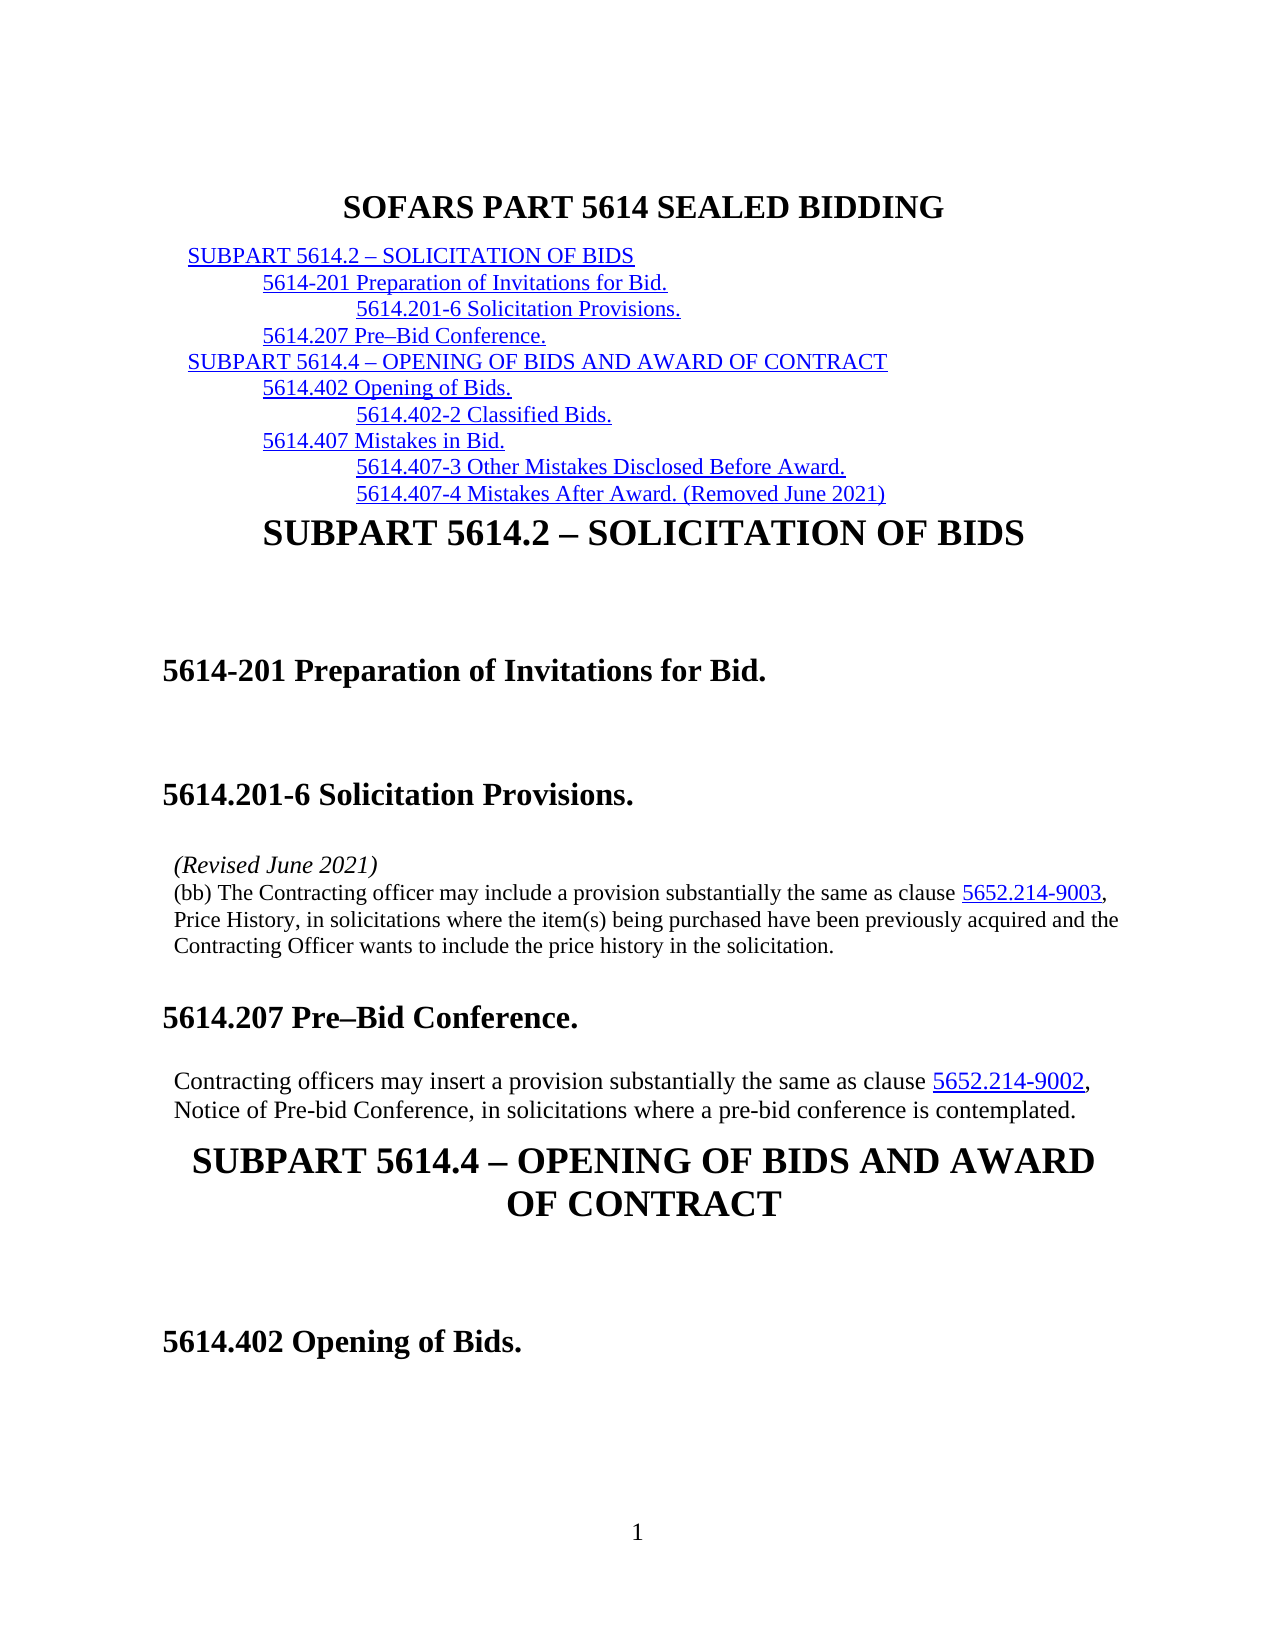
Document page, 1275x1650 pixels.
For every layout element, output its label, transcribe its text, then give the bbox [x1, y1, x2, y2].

text SUBPART 5614.4 – OPENING OF BIDS AND AWARD OF CONTRACT [187, 348, 1125, 374]
text 5614-201 Preparation of Invitations for Bid. [262, 269, 1125, 295]
text 5614.402 Opening of Bids. [262, 374, 1125, 401]
subtitle SUBPART 5614.4 – OPENING OF BIDS AND AWARD OF CONTRACT [162, 1138, 1125, 1224]
text 5614.407-3 Other Mistakes Disclosed Before Award. [356, 453, 1125, 480]
subtitle 5614.201-6 Solicitation Provisions. [162, 775, 1125, 812]
subtitle 5614.207 Pre–Bid Conference. [162, 998, 1125, 1035]
text SUBPART 5614.2 – SOLICITATION OF BIDS [187, 243, 1125, 269]
text Contracting officers may insert a provision substantially the same as clause 5652.214-9002, Notice of Pre-bid Conference, in solicitations where a pre-bid conference is contemplated. [163, 1056, 1135, 1134]
text 5614.402-2 Classified Bids. [356, 401, 1125, 427]
text 5614.207 Pre–Bid Conference. [262, 322, 1125, 348]
text 5614.407 Mistakes in Bid. [262, 427, 1125, 453]
subtitle SOFARS PART 5614 SEALED BIDDING [162, 187, 1125, 226]
subtitle SUBPART 5614.2 – SOLICITATION OF BIDS [162, 510, 1125, 553]
subtitle 5614-201 Preparation of Invitations for Bid. [162, 651, 1125, 688]
text (bb) The Contracting officer may include a provision substantially the same as clause 5652.214-9003, Price History, in solicitations where the item(s) being purchased have been previously acquired and the Contracting Officer wants to include the price history in the solicitation. [163, 879, 1135, 969]
text 5614.201-6 Solicitation Provisions. [356, 295, 1125, 322]
subtitle 5614.402 Opening of Bids. [162, 1322, 1125, 1359]
text (Revised June 2021) [163, 840, 1135, 879]
text 5614.407-4 Mistakes After Award. (Removed June 2021) [356, 480, 1125, 506]
